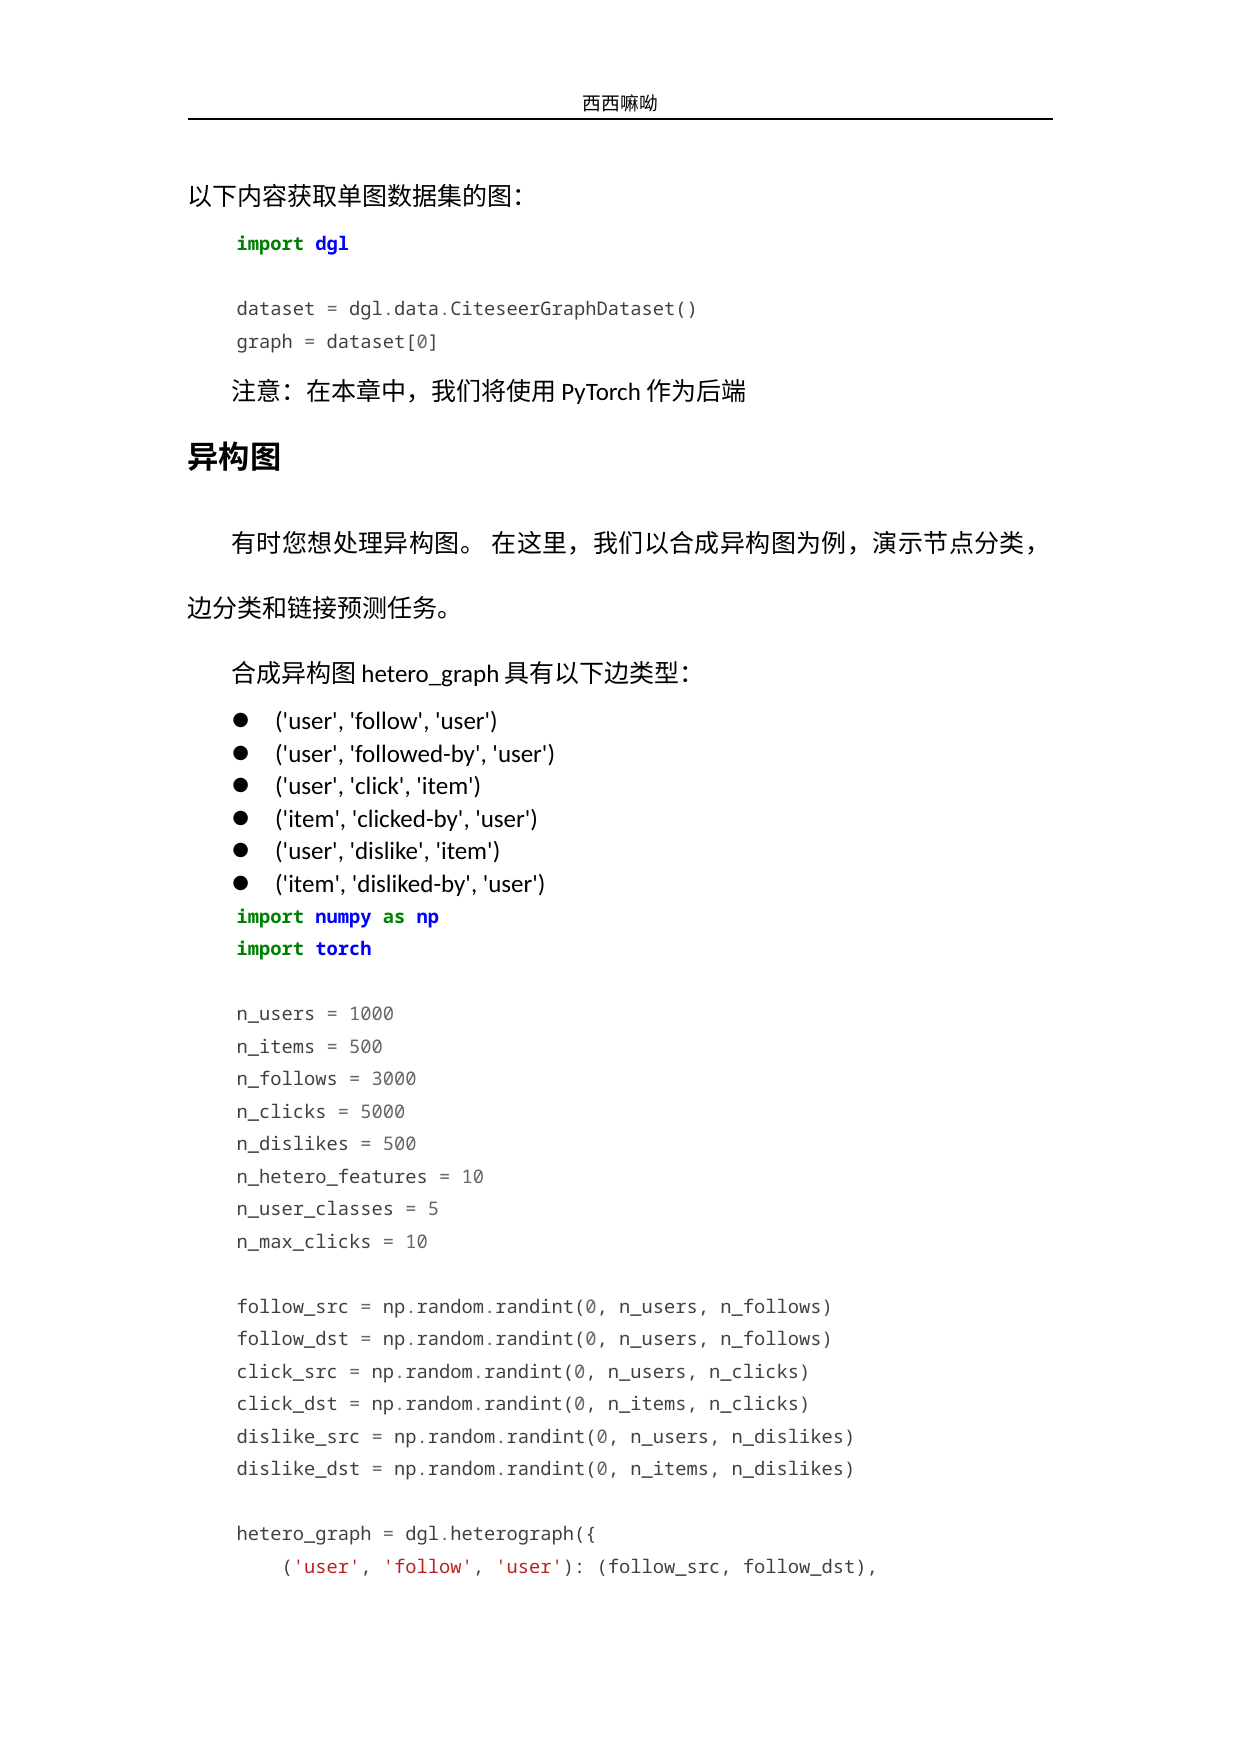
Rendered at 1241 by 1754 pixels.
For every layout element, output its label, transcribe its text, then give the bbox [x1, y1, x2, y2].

list ('user', 'follow', 'user') [231, 704, 1053, 737]
table_header import dgl dataset = dgl.data.CiteseerGraphDataset() graph = dataset[0] [188, 227, 1044, 357]
text 注意：在本章中，我们将使用PyTorch作为后端 [187, 357, 1053, 422]
list ('item', 'clicked-by', 'user') [231, 802, 1053, 834]
list ('user', 'click', 'item') [231, 769, 1053, 802]
text 有时您想处理异构图。 在这里，我们以合成异构图为例，演示节点分类，边分类和链接预测任务。 [187, 509, 1053, 639]
list ('item', 'disliked-by', 'user') [231, 867, 1053, 899]
subtitle 异构图 [187, 422, 1053, 487]
text 合成异构图hetero_graph具有以下边类型： [187, 639, 1053, 704]
list ('user', 'dislike', 'item') [231, 834, 1053, 867]
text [187, 162, 1053, 227]
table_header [188, 900, 1044, 1582]
list ('user', 'followed-by', 'user') [231, 737, 1053, 769]
